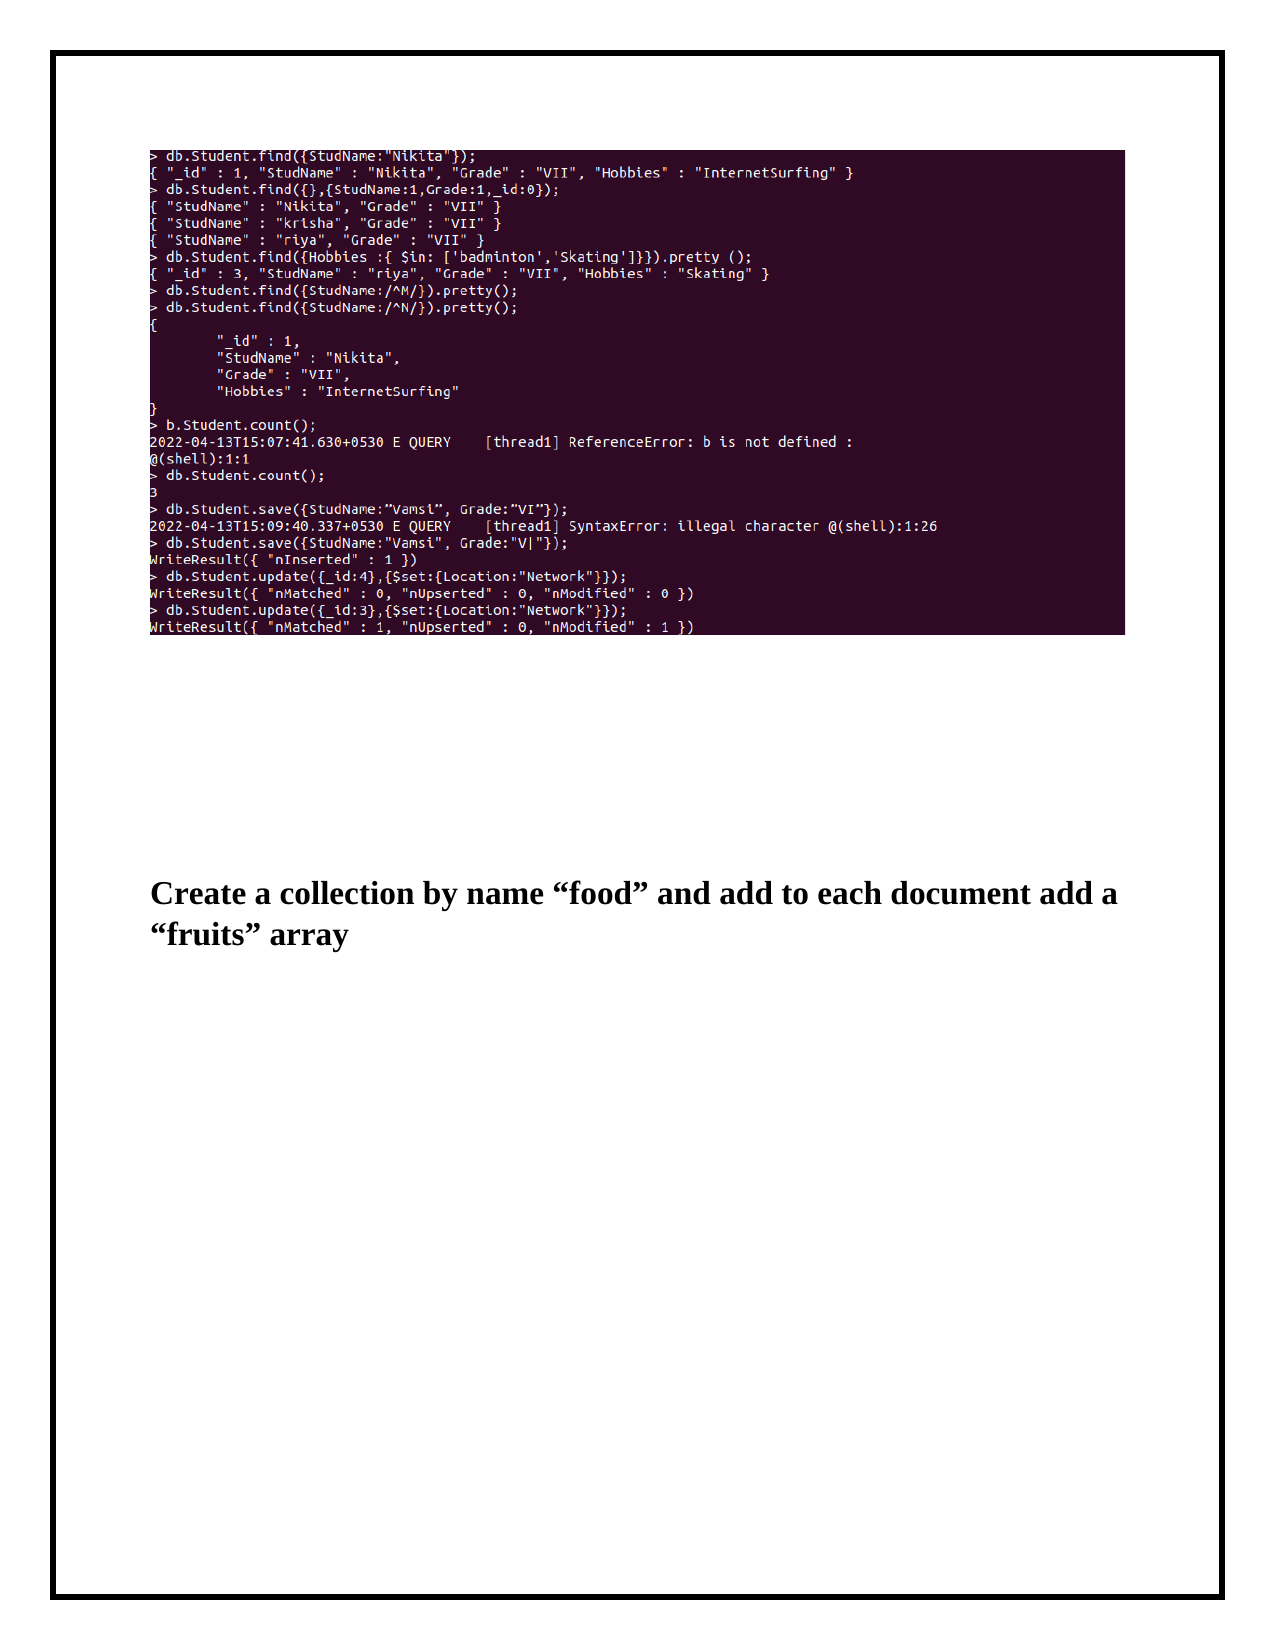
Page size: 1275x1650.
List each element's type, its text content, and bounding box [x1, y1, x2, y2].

picture [150, 150, 1125, 635]
text Create a collection by name “food” and add to each document add a “fruits” array [150, 873, 1125, 952]
